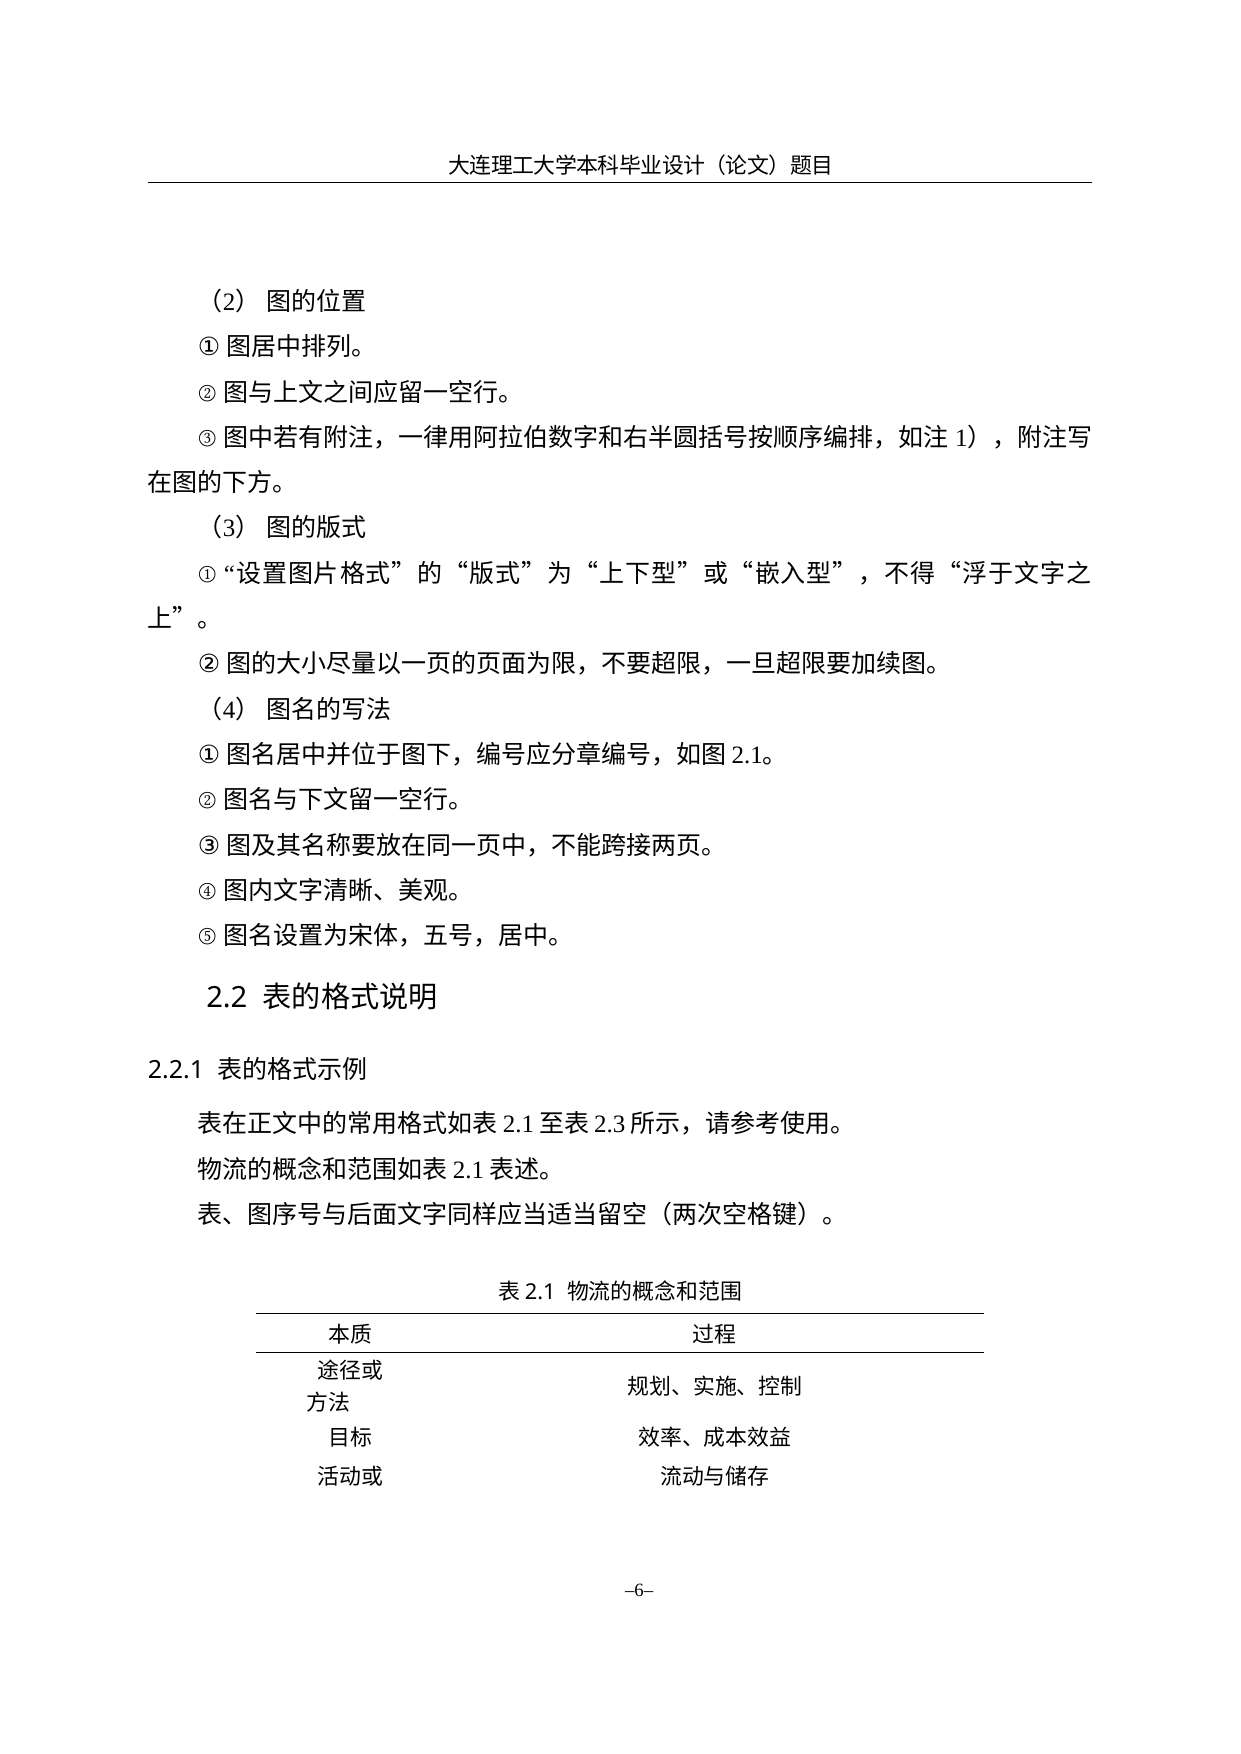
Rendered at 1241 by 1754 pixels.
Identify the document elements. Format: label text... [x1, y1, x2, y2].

table_cell 活动或作业 [256, 1456, 401, 1494]
text （2） 图的位置 [148, 281, 1092, 318]
subtitle 2.2 表的格式说明 [148, 973, 1092, 1016]
table_header 本质 [256, 1314, 401, 1352]
text ② 图的大小尽量以一页的页面为限，不要超限，一旦超限要加续图。 [148, 644, 1092, 680]
text （3） 图的版式 [148, 508, 1092, 544]
text ① “设置图片格式”的“版式”为“上下型”或“嵌入型”，不得“浮于文字之上”。 [148, 553, 1092, 635]
text ② 图与上文之间应留一空行。 [148, 372, 1092, 408]
text ② 图名与下文留一空行。 [148, 780, 1092, 816]
text 表在正文中的常用格式如表2.1至表2.3所示，请参考使用。 [148, 1104, 1092, 1140]
text ④ 图内文字清晰、美观。 [148, 870, 1092, 907]
text 表、图序号与后面文字同样应当适当留空（两次空格键）。 [148, 1194, 1092, 1231]
table_cell 途径或方法 [256, 1353, 401, 1416]
text （4） 图名的写法 [148, 689, 1092, 725]
text ① 图居中排列。 [148, 327, 1092, 363]
text ③ 图中若有附注，一律用阿拉伯数字和右半圆括号按顺序编排，如注1），附注写在图的下方。 [148, 417, 1092, 499]
text ③ 图及其名称要放在同一页中，不能跨接两页。 [148, 825, 1092, 861]
text ① 图名居中并位于图下，编号应分章编号，如图2.1。 [148, 734, 1092, 771]
table_cell 流动与储存 [401, 1456, 984, 1494]
table_cell 目标 [256, 1416, 401, 1456]
table_cell 规划、实施、控制 [401, 1353, 984, 1416]
table_cell 效率、成本效益 [401, 1416, 984, 1456]
table_header 过程 [401, 1314, 984, 1352]
text ⑤ 图名设置为宋体，五号，居中。 [148, 916, 1092, 952]
text 表2.1 物流的概念和范围 [148, 1276, 1092, 1306]
text 物流的概念和范围如表2.1表述。 [148, 1149, 1092, 1186]
subtitle 2.2.1 表的格式示例 [148, 1049, 1092, 1086]
